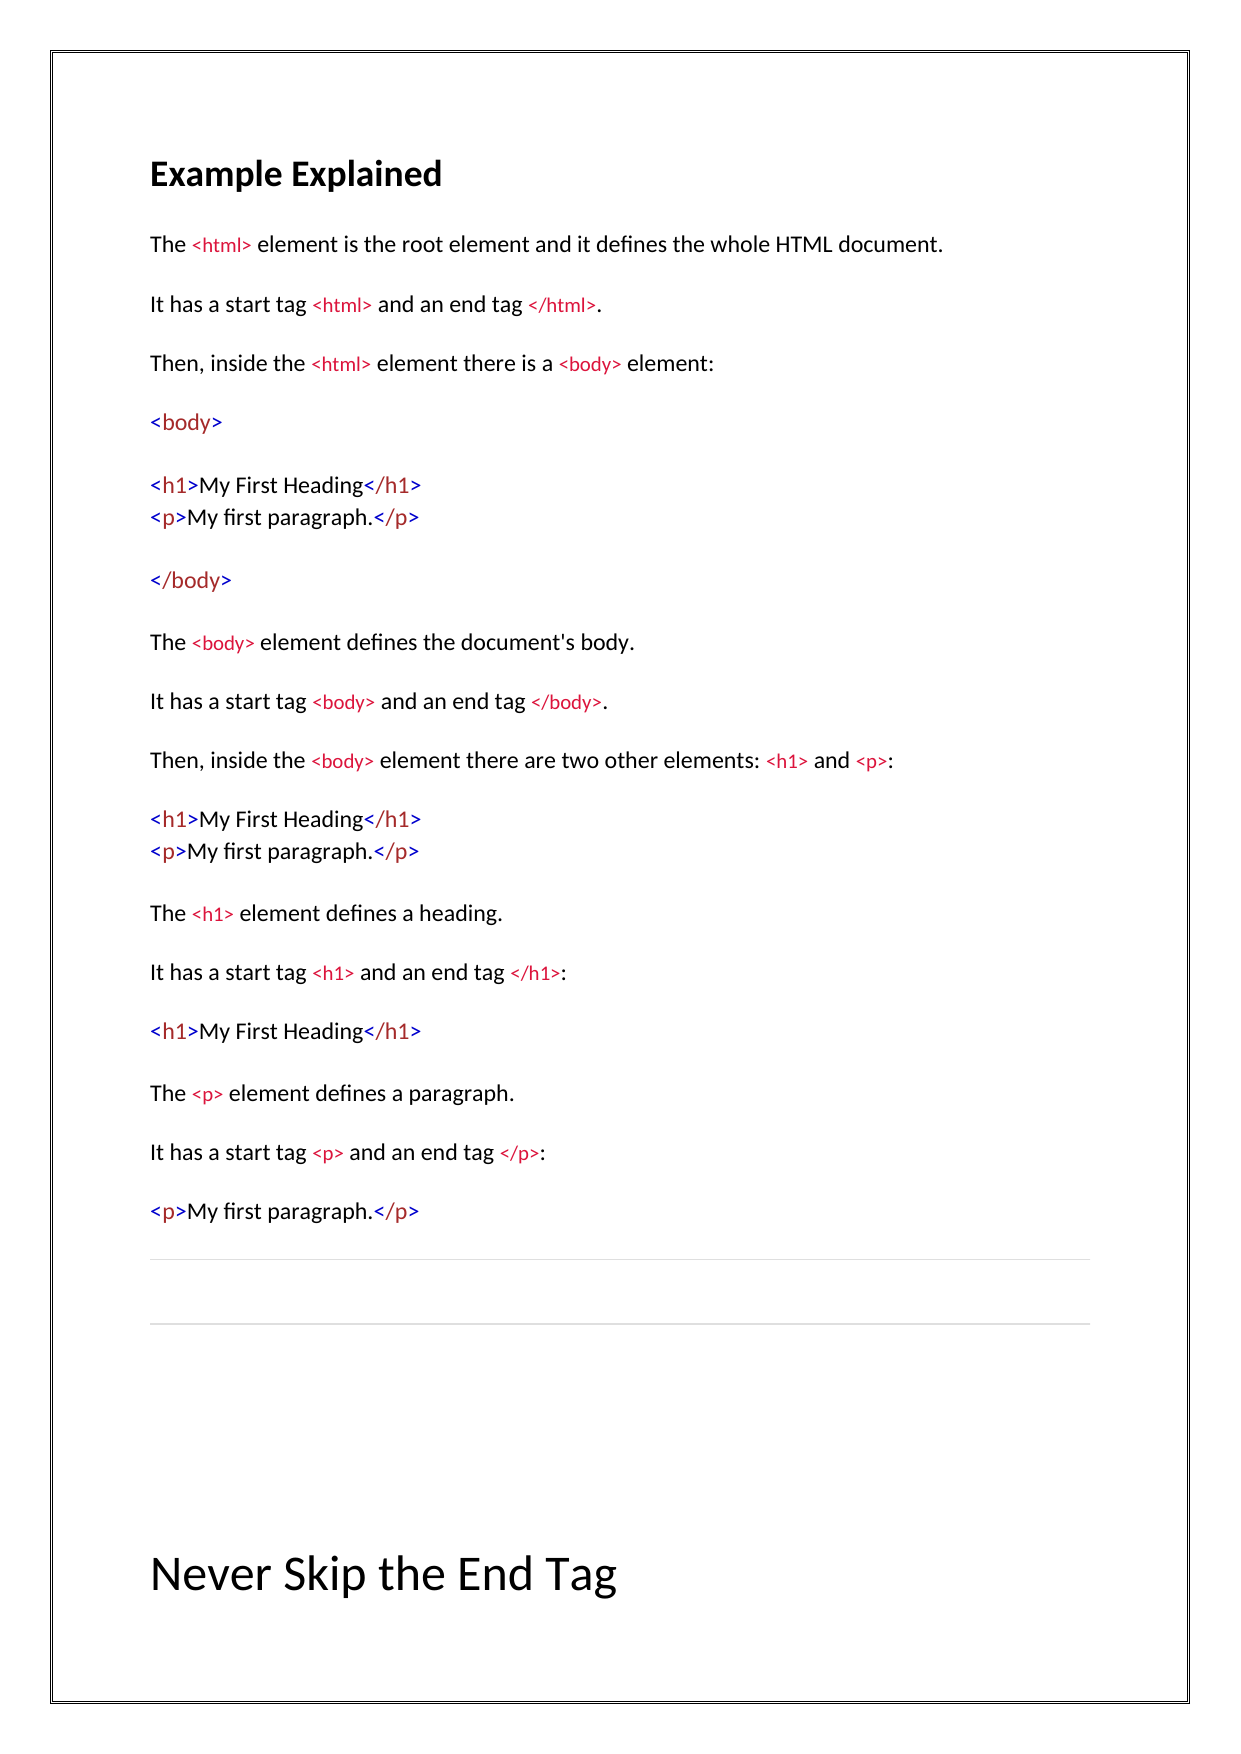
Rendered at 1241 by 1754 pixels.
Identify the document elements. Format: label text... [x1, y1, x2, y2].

text It has a start tag <body> and an end tag </body>. [150, 686, 1090, 715]
text <h1>My First Heading</h1> [150, 1016, 1090, 1045]
text <h1>My First Heading</h1> <p>My first paragraph.</p> [150, 804, 1090, 865]
text The <body> element defines the document's body. [150, 627, 1090, 656]
text The <h1> element defines a heading. [150, 898, 1090, 927]
text The <p> element defines a paragraph. [150, 1078, 1090, 1107]
subtitle Example Explained [150, 150, 1090, 196]
text Then, inside the <body> element there are two other elements: <h1> and <p>: [150, 745, 1090, 774]
text It has a start tag <h1> and an end tag </h1>: [150, 957, 1090, 986]
text The <html> element is the root element and it defines the whole HTML document. [150, 229, 1090, 259]
text Then, inside the <html> element there is a <body> element: [150, 348, 1090, 377]
text <body> <h1>My First Heading</h1> <p>My first paragraph.</p> </body> [150, 407, 1090, 594]
subtitle Never Skip the End Tag [150, 1542, 1090, 1603]
text <p>My first paragraph.</p> [150, 1196, 1090, 1226]
text It has a start tag <p> and an end tag </p>: [150, 1137, 1090, 1166]
text It has a start tag <html> and an end tag </html>. [150, 289, 1090, 318]
